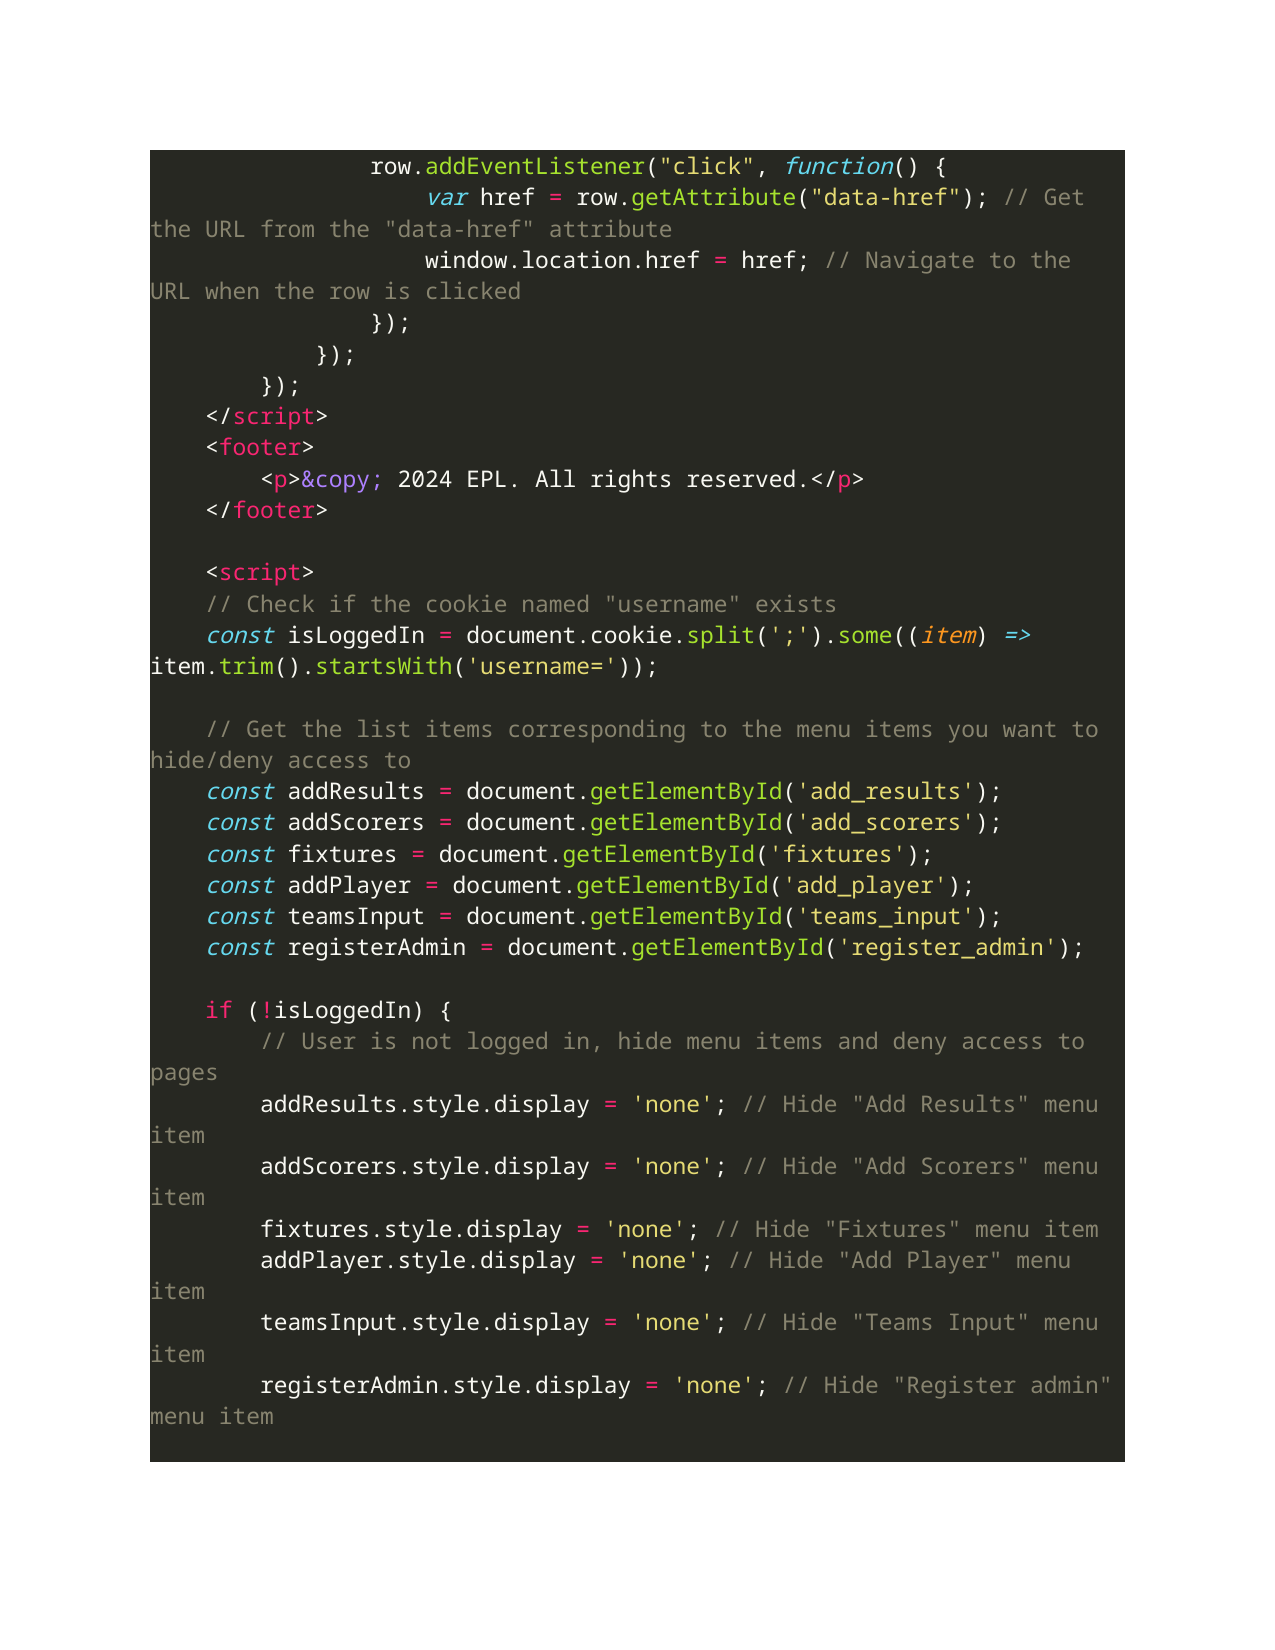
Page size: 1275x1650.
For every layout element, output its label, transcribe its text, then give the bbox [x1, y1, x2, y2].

text const addPlayer = document.getElementById('add_player'); [150, 869, 1125, 900]
text // Get the list items corresponding to the menu items you want to hide/deny access to [150, 712, 1125, 775]
text teamsInput.style.display = 'none'; // Hide "Teams Input" menu item [150, 1306, 1125, 1369]
text }); [150, 337, 1125, 369]
text const registerAdmin = document.getElementById('register_admin'); [150, 931, 1125, 962]
text const addScorers = document.getElementById('add_scorers'); [150, 806, 1125, 837]
text <footer> [150, 431, 1125, 462]
text const isLoggedIn = document.cookie.split(';').some((item) => item.trim().startsWith('username=')); [150, 619, 1125, 681]
text // User is not logged in, hide menu items and deny access to pages [150, 1025, 1125, 1087]
text registerAdmin.style.display = 'none'; // Hide "Register admin" menu item [150, 1369, 1125, 1431]
text }); [150, 306, 1125, 337]
text window.location.href = href; // Navigate to the URL when the row is clicked [150, 244, 1125, 306]
text fixtures.style.display = 'none'; // Hide "Fixtures" menu item [150, 1212, 1125, 1244]
text </script> [150, 400, 1125, 431]
text <script> [150, 556, 1125, 587]
text </footer> [150, 494, 1125, 525]
text // Check if the cookie named "username" exists [150, 587, 1125, 619]
text var href = row.getAttribute("data-href"); // Get the URL from the "data-href" attribute [150, 181, 1125, 244]
text const fixtures = document.getElementById('fixtures'); [150, 837, 1125, 869]
text addPlayer.style.display = 'none'; // Hide "Add Player" menu item [150, 1244, 1125, 1306]
text const teamsInput = document.getElementById('teams_input'); [150, 900, 1125, 931]
text addResults.style.display = 'none'; // Hide "Add Results" menu item [150, 1087, 1125, 1150]
text addScorers.style.display = 'none'; // Hide "Add Scorers" menu item [150, 1150, 1125, 1212]
text const addResults = document.getElementById('add_results'); [150, 775, 1125, 806]
text <p>&copy; 2024 EPL. All rights reserved.</p> [150, 462, 1125, 494]
text }); [150, 369, 1125, 400]
text row.addEventListener("click", function() { [150, 150, 1125, 181]
text if (!isLoggedIn) { [150, 994, 1125, 1025]
